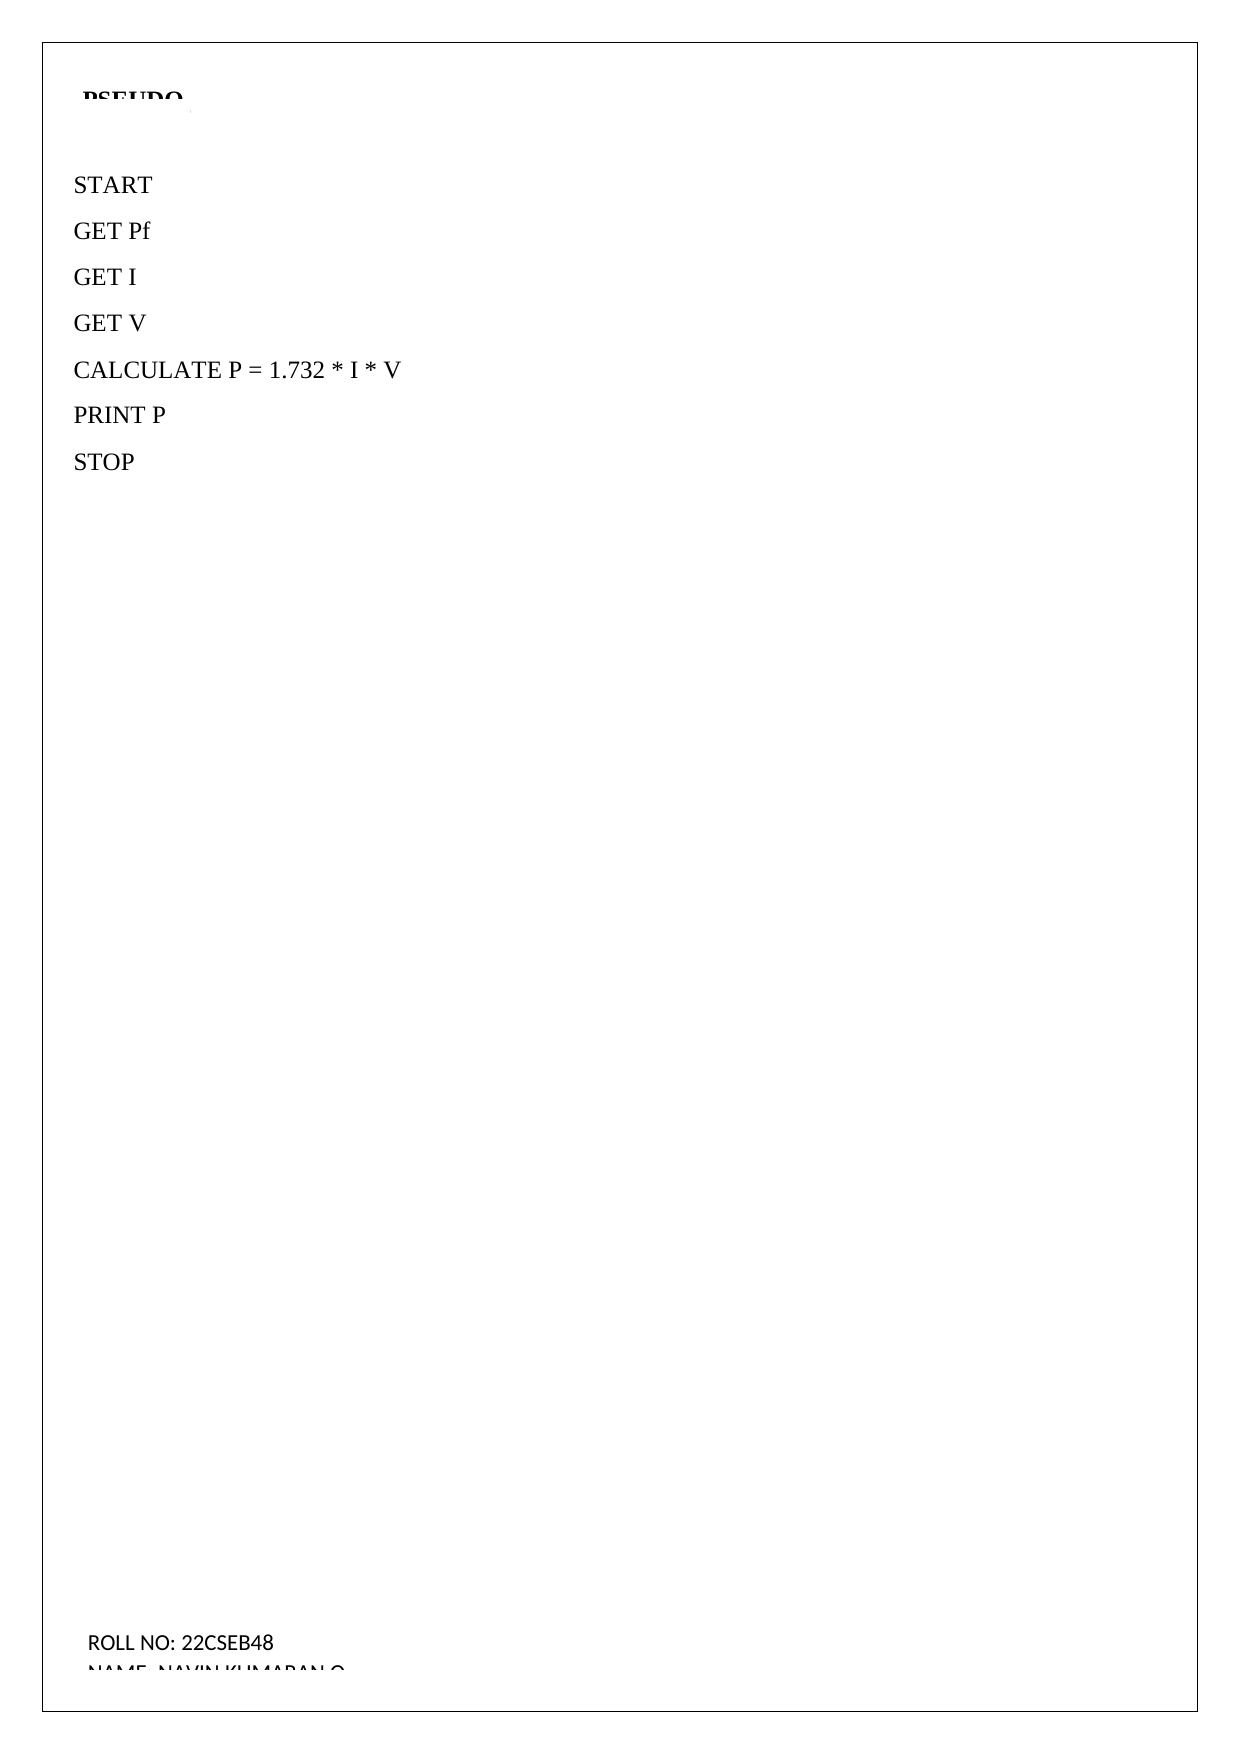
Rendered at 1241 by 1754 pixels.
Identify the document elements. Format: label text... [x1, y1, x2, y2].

text START GET Pf GET I GET V [73, 170, 154, 337]
text CALCULATE P = 1.732 * I * V PRINT P [73, 355, 403, 429]
text STOP [73, 447, 1172, 476]
